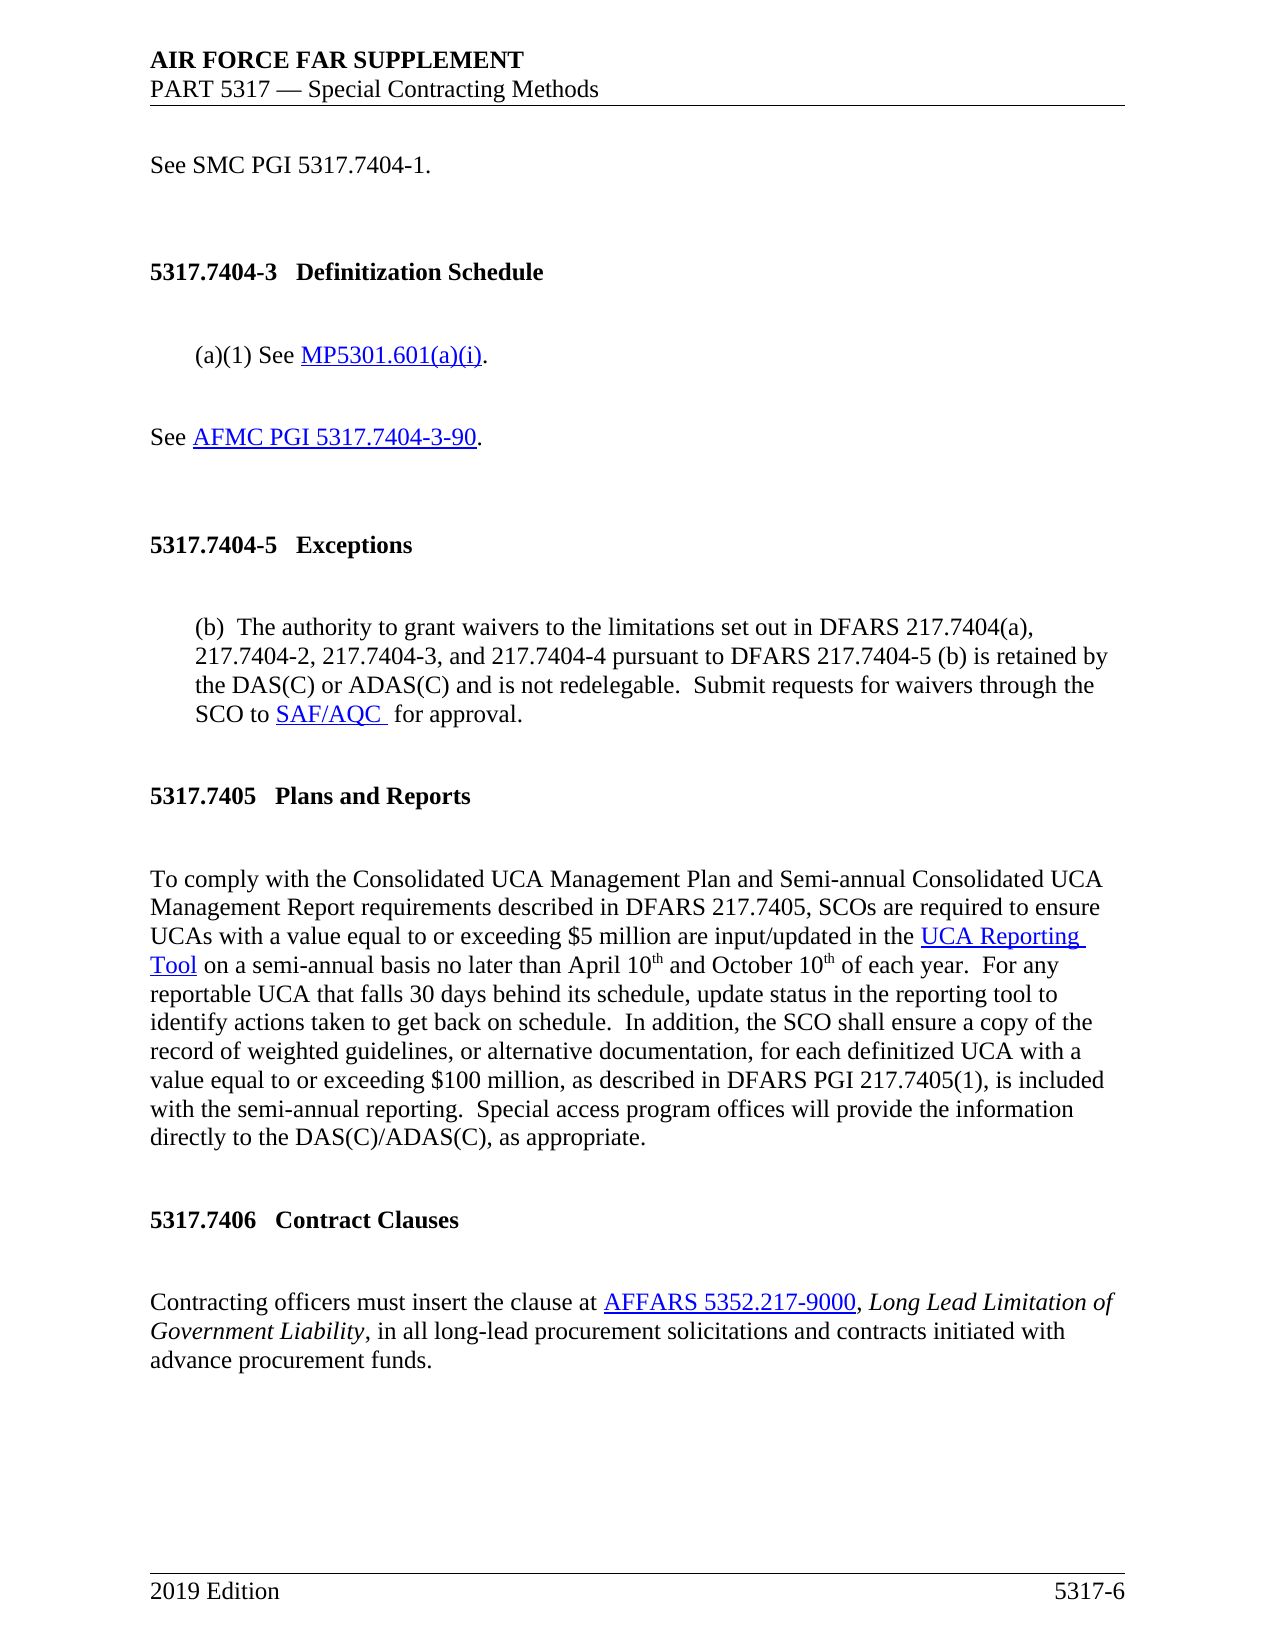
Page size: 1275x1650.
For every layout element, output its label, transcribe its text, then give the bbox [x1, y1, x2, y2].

list (a)(1) See MP5301.601(a)(i). [195, 340, 1125, 369]
text See AFMC PGI 5317.7404-3-90. [150, 422, 1125, 451]
subtitle 5317.7405 Plans and Reports [150, 781, 1125, 810]
text Contracting officers must insert the clause at AFFARS 5352.217-9000, Long Lead Limitation of Government Liability, in all long-lead procurement solicitations and contracts initiated with advance procurement funds. [150, 1287, 1125, 1374]
subtitle 5317.7404-5 Exceptions [150, 530, 1125, 559]
subtitle 5317.7406 Contract Clauses [150, 1205, 1125, 1234]
subtitle 5317.7404-3 Definitization Schedule [150, 257, 1125, 286]
text See SMC PGI 5317.7404-1. [150, 150, 1125, 179]
list (b) The authority to grant waivers to the limitations set out in DFARS 217.7404(a), 217.7404-2, 217.7404-3, and 217.7404-4 pursuant to DFARS 217.7404-5 (b) is retained by the DAS(C) or ADAS(C) and is not redelegable. Submit requests for waivers through the SCO to SAF/AQC for approval. [195, 612, 1125, 727]
text To comply with the Consolidated UCA Management Plan and Semi-annual Consolidated UCA Management Report requirements described in DFARS 217.7405, SCOs are required to ensure UCAs with a value equal to or exceeding $5 million are input/updated in the UCA Reporting Tool on a semi-annual basis no later than April 10th and October 10th of each year. For any reportable UCA that falls 30 days behind its schedule, update status in the reporting tool to identify actions taken to get back on schedule. In addition, the SCO shall ensure a copy of the record of weighted guidelines, or alternative documentation, for each definitized UCA with a value equal to or exceeding $100 million, as described in DFARS PGI 217.7405(1), is included with the semi-annual reporting. Special access program offices will provide the information directly to the DAS(C)/ADAS(C), as appropriate. [150, 864, 1125, 1151]
